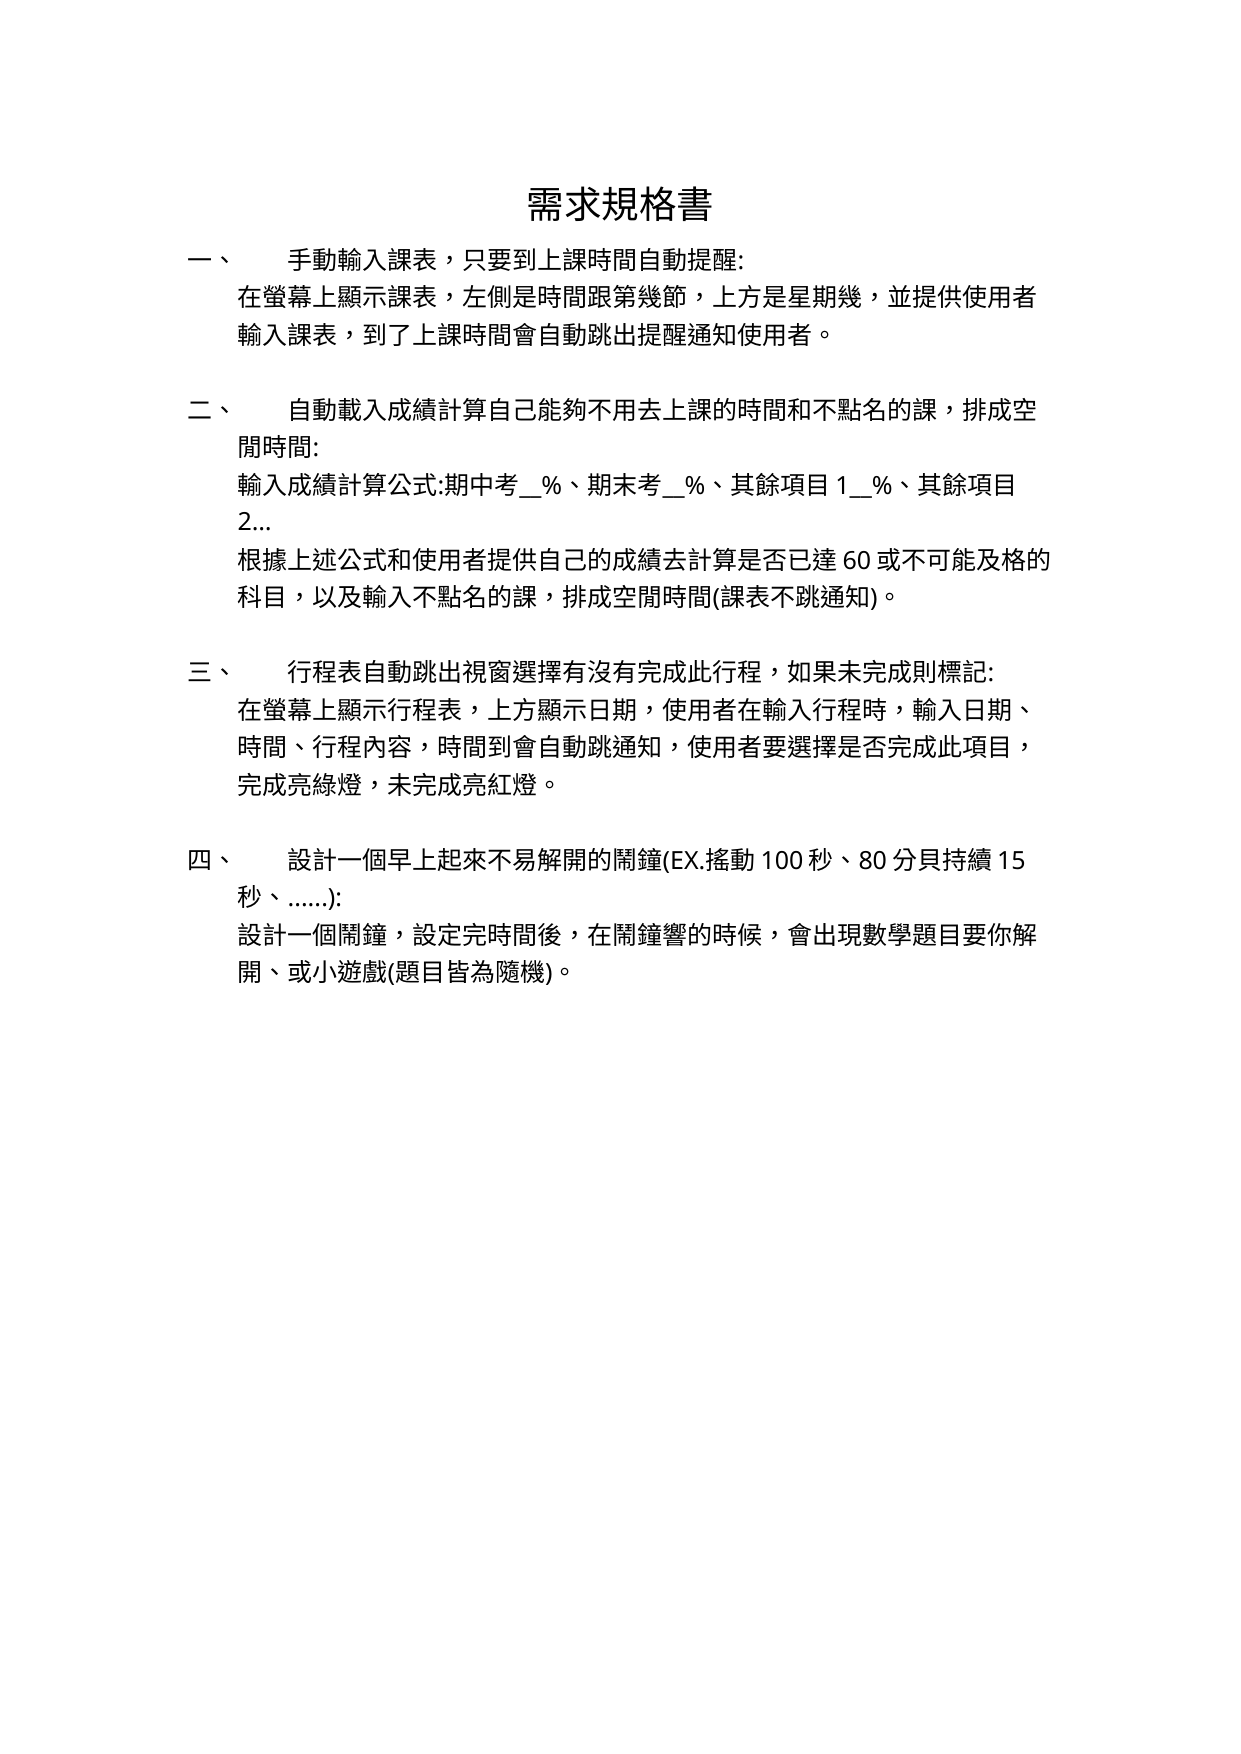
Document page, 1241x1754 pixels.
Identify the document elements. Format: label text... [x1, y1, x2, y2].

text 在螢幕上顯示行程表，上方顯示日期，使用者在輸入行程時，輸入日期、時間、行程內容，時間到會自動跳通知，使用者要選擇是否完成此項目，完成亮綠燈，未完成亮紅燈。 [237, 689, 1053, 802]
list 行程表自動跳出視窗選擇有沒有完成此行程，如果未完成則標記: [187, 652, 1053, 689]
list 設計一個早上起來不易解開的鬧鐘(EX.搖動100秒、80分貝持續15秒、......): [187, 839, 1053, 914]
list 在螢幕上顯示課表，左側是時間跟第幾節，上方是星期幾，並提供使用者輸入課表，到了上課時間會自動跳出提醒通知使用者。 [237, 277, 1053, 352]
text 需求規格書 [187, 164, 1053, 239]
text 設計一個鬧鐘，設定完時間後，在鬧鐘響的時候，會出現數學題目要你解開、或小遊戲(題目皆為隨機)。 [237, 914, 1053, 989]
text 輸入成績計算公式:期中考__%、期末考__%、其餘項目1__%、其餘項目2… [237, 464, 1053, 539]
text 根據上述公式和使用者提供自己的成績去計算是否已達60或不可能及格的科目，以及輸入不點名的課，排成空閒時間(課表不跳通知)。 [237, 539, 1053, 614]
list 自動載入成績計算自己能夠不用去上課的時間和不點名的課，排成空閒時間: [187, 389, 1053, 464]
list 手動輸入課表，只要到上課時間自動提醒: [187, 239, 1053, 277]
